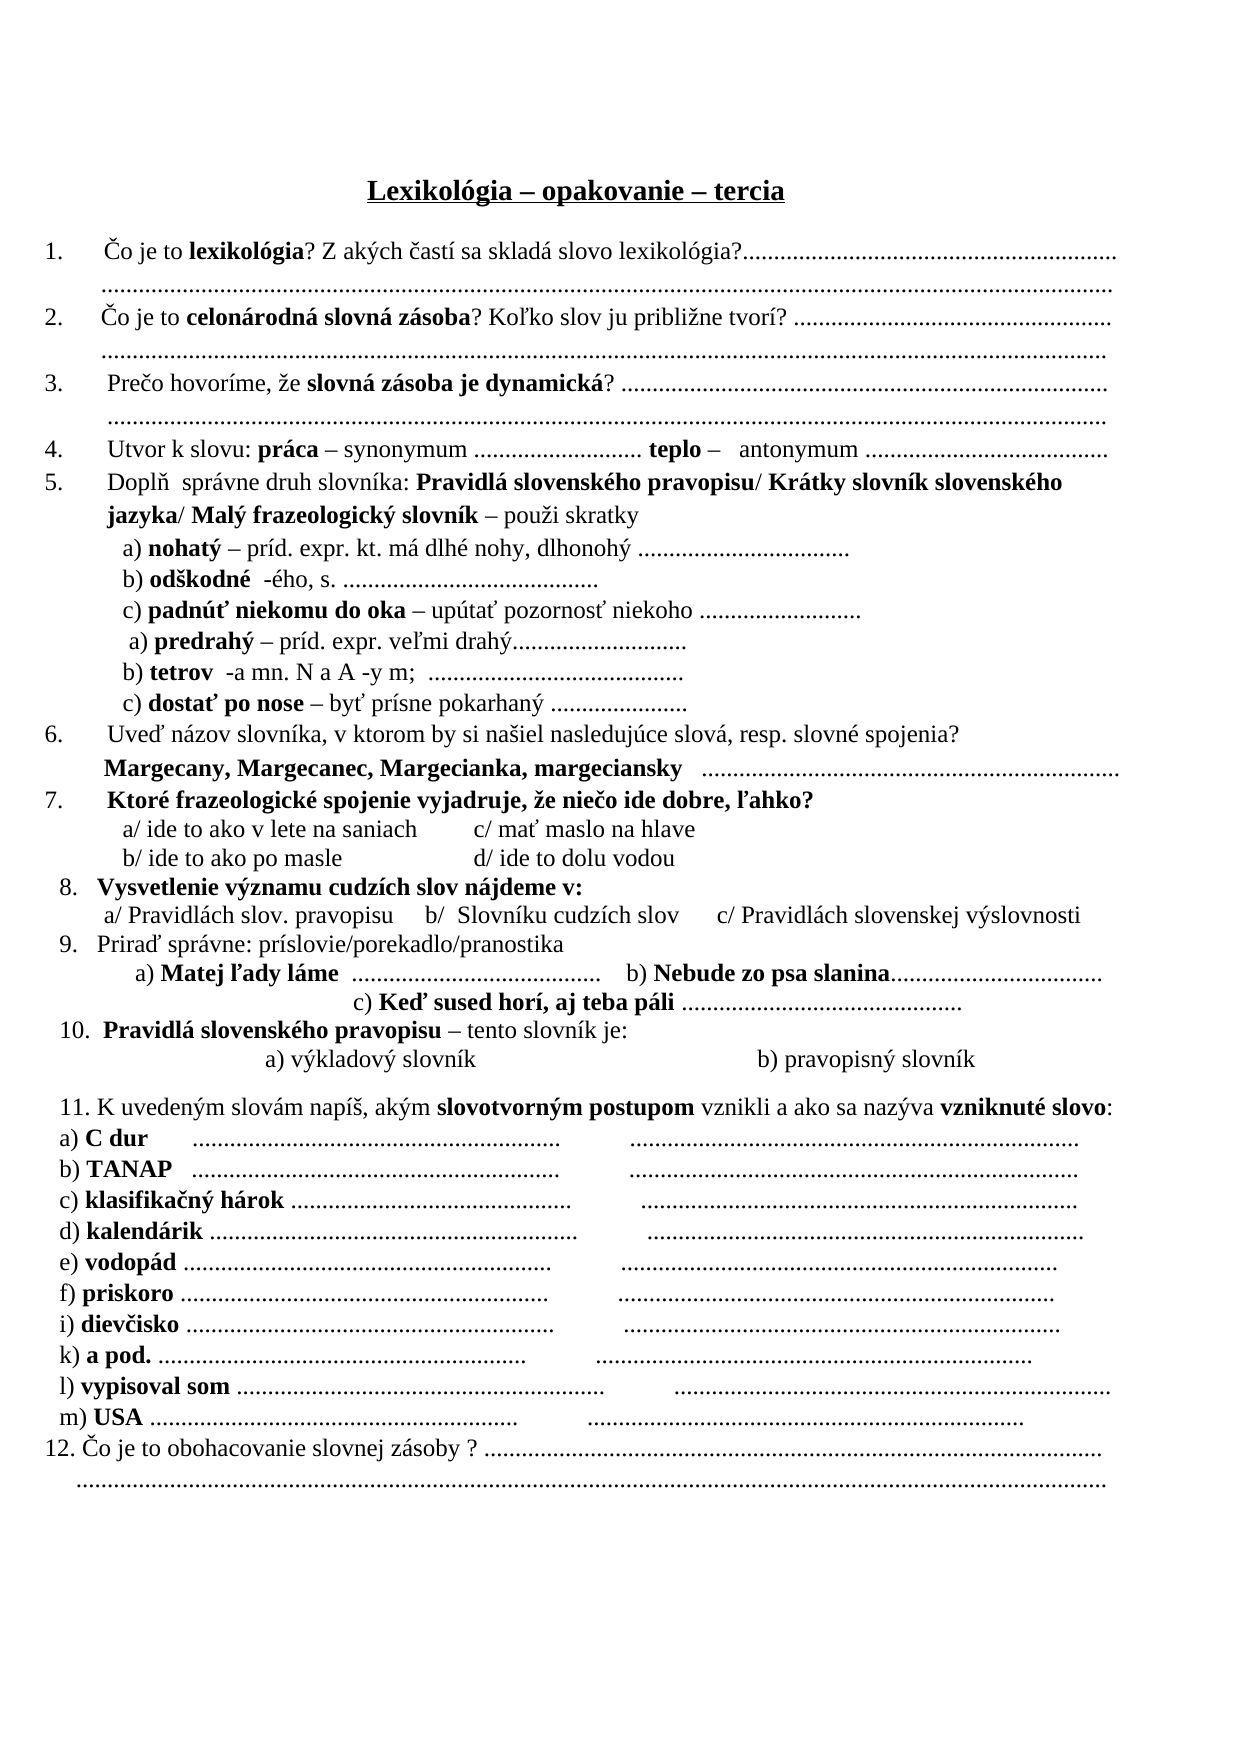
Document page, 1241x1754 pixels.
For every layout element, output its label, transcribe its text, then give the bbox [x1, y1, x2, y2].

text 8. Vysvetlenie významu cudzích slov nájdeme v: [59, 872, 1137, 901]
text 10. Pravidlá slovenského pravopisu – tento slovník je: [59, 1016, 1137, 1044]
text b) TANAP ........................................................... ........................................................................ [59, 1154, 1137, 1183]
text c) Keď sused horí, aj teba páli ............................................. [59, 987, 1137, 1016]
text 9. Priraď správne: príslovie/porekadlo/pranostika [59, 929, 1137, 958]
text 6. Uveď názov slovníka, v ktorom by si našiel nasledujúce slová, resp. slovné spojenia? Margecany, Margecanec, Margecianka, margeciansky ................................................................... [44, 719, 1137, 781]
text f) priskoro ........................................................... ...................................................................... [59, 1278, 1137, 1307]
list ................................................................................................................................................................. 3. Prečo hovoríme, že slovná zásoba je dynamická? .............................................................................. [44, 335, 1137, 397]
list 2. Čo je to celonárodná slovná zásoba? Koľko slov ju približne tvorí? ................................................... [44, 302, 1137, 331]
text c) klasifikačný hárok ............................................. ...................................................................... [59, 1185, 1137, 1214]
list Čo je to lexikológia? Z akých častí sa skladá slovo lexikológia?............................................................ [44, 236, 1137, 265]
text b) odškodné -ého, s. ......................................... [103, 564, 1137, 593]
text a) predrahý – príd. expr. veľmi drahý............................ [103, 626, 1137, 655]
text m) USA ........................................................... ...................................................................... [59, 1402, 1137, 1431]
text c) dostať po nose – byť prísne pokarhaný ...................... [103, 688, 1137, 717]
text k) a pod. ........................................................... ...................................................................... [59, 1340, 1137, 1369]
text Lexikológia – opakovanie – tercia [103, 173, 1137, 206]
text a/ ide to ako v lete na saniach c/ mať maslo na hlave [103, 814, 1137, 843]
text a) výkladový slovník b) pravopisný slovník [103, 1044, 1137, 1073]
text i) dievčisko ........................................................... ...................................................................... [59, 1309, 1137, 1338]
text a) nohatý – príd. expr. kt. má dlhé nohy, dlhonohý .................................. [103, 533, 1137, 562]
text c) padnúť niekomu do oka – upútať pozornosť niekoho .......................... [103, 595, 1137, 624]
text 5. Doplň správne druh slovníka: Pravidlá slovenského pravopisu/ Krátky slovník slovenského [44, 467, 1137, 496]
text d) kalendárik ........................................................... ...................................................................... [59, 1216, 1137, 1245]
text b/ ide to ako po masle d/ ide to dolu vodou [103, 843, 1137, 872]
text b) tetrov -a mn. N a A -y m; ......................................... [103, 657, 1137, 686]
text 11. K uvedeným slovám napíš, akým slovotvorným postupom vznikli a ako sa nazýva vzniknuté slovo: [59, 1092, 1137, 1121]
text a/ Pravidlách slov. pravopisu b/ Slovníku cudzích slov c/ Pravidlách slovenskej výslovnosti [103, 901, 1137, 929]
text jazyka/ Malý frazeologický slovník – použi skratky [44, 500, 1137, 529]
list ................................................................................................................................................................ 4. Utvor k slovu: práca – synonymum ........................... teplo – antonymum ....................................... [44, 401, 1137, 463]
text a) C dur ........................................................... ........................................................................ [59, 1123, 1137, 1152]
text a) Matej ľady láme ........................................ b) Nebude zo psa slanina.................................. [103, 958, 1137, 987]
text e) vodopád ........................................................... ...................................................................... [59, 1247, 1137, 1276]
text l) vypisoval som ........................................................... ...................................................................... [59, 1371, 1137, 1400]
text 12. Čo je to obohacovanie slovnej zásoby ? ................................................................................................... [44, 1433, 1137, 1462]
list .................................................................................................................................................................. [44, 269, 1137, 298]
text ..................................................................................................................................................................... [44, 1464, 1137, 1493]
text 7. Ktoré frazeologické spojenie vyjadruje, že niečo ide dobre, ľahko? [44, 786, 1137, 814]
